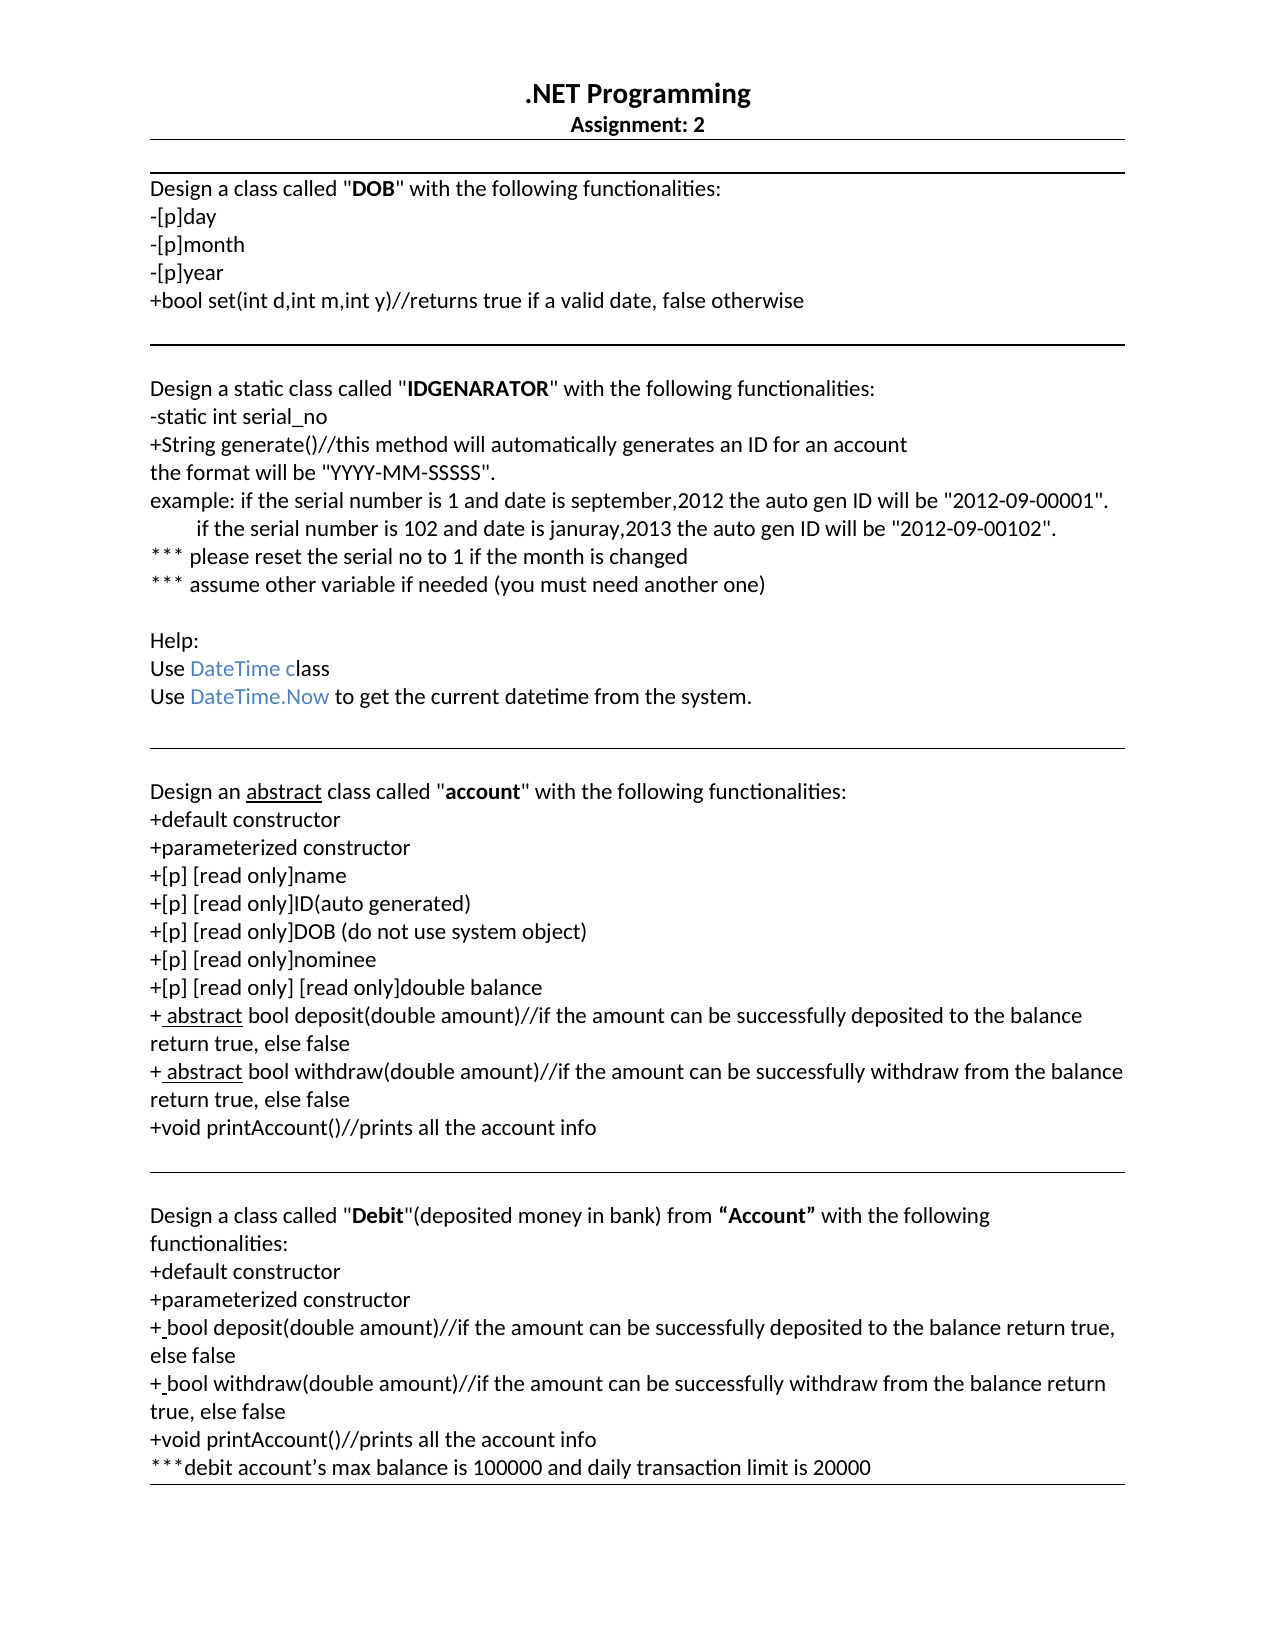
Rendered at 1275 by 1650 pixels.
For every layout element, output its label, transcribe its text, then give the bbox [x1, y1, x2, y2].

text -static int serial_no [150, 402, 1125, 430]
text +[p] [read only] [read only]double balance [150, 973, 1125, 1001]
text ***debit account’s max balance is 100000 and daily transaction limit is 20000 [150, 1453, 1125, 1484]
text +[p] [read only]name [150, 861, 1125, 889]
text +String generate()//this method will automatically generates an ID for an account [150, 430, 1125, 458]
text +bool set(int d,int m,int y)//returns true if a valid date, false otherwise [150, 286, 1125, 314]
text + abstract bool withdraw(double amount)//if the amount can be successfully withdraw from the balance return true, else false [150, 1057, 1125, 1113]
text +[p] [read only]ID(auto generated) [150, 889, 1125, 917]
text *** please reset the serial no to 1 if the month is changed [150, 542, 1125, 570]
text +default constructor [150, 805, 1125, 833]
text .NET Programming [150, 75, 1125, 111]
text +void printAccount()//prints all the account info [150, 1425, 1125, 1453]
text +void printAccount()//prints all the account info [150, 1113, 1125, 1142]
text +parameterized constructor [150, 1285, 1125, 1313]
text Use DateTime.Now to get the current datetime from the system. [150, 682, 1125, 710]
text Design a class called "DOB" with the following functionalities: [150, 174, 1125, 202]
text -[p]day [150, 202, 1125, 230]
text + bool withdraw(double amount)//if the amount can be successfully withdraw from the balance return true, else false [150, 1369, 1125, 1425]
text +[p] [read only]DOB (do not use system object) [150, 917, 1125, 945]
text Help: [150, 626, 1125, 654]
text Use DateTime class [150, 654, 1125, 682]
text +parameterized constructor [150, 833, 1125, 861]
text -[p]month [150, 230, 1125, 258]
text Design a static class called "IDGENARATOR" with the following functionalities: [150, 374, 1125, 402]
text -[p]year [150, 258, 1125, 286]
text Design a class called "Debit"(deposited money in bank) from “Account” with the following functionalities: [150, 1201, 1125, 1257]
text *** assume other variable if needed (you must need another one) [150, 570, 1125, 598]
text Design an abstract class called "account" with the following functionalities: [150, 777, 1125, 805]
text Assignment: 2 [150, 111, 1125, 139]
text +default constructor [150, 1257, 1125, 1285]
text the format will be "YYYY-MM-SSSSS". [150, 458, 1125, 486]
text example: if the serial number is 1 and date is september,2012 the auto gen ID will be "2012-09-00001". [150, 486, 1125, 514]
text +[p] [read only]nominee [150, 945, 1125, 973]
text + bool deposit(double amount)//if the amount can be successfully deposited to the balance return true, else false [150, 1313, 1125, 1369]
text if the serial number is 102 and date is januray,2013 the auto gen ID will be "2012-09-00102". [150, 514, 1125, 542]
text + abstract bool deposit(double amount)//if the amount can be successfully deposited to the balance return true, else false [150, 1001, 1125, 1057]
